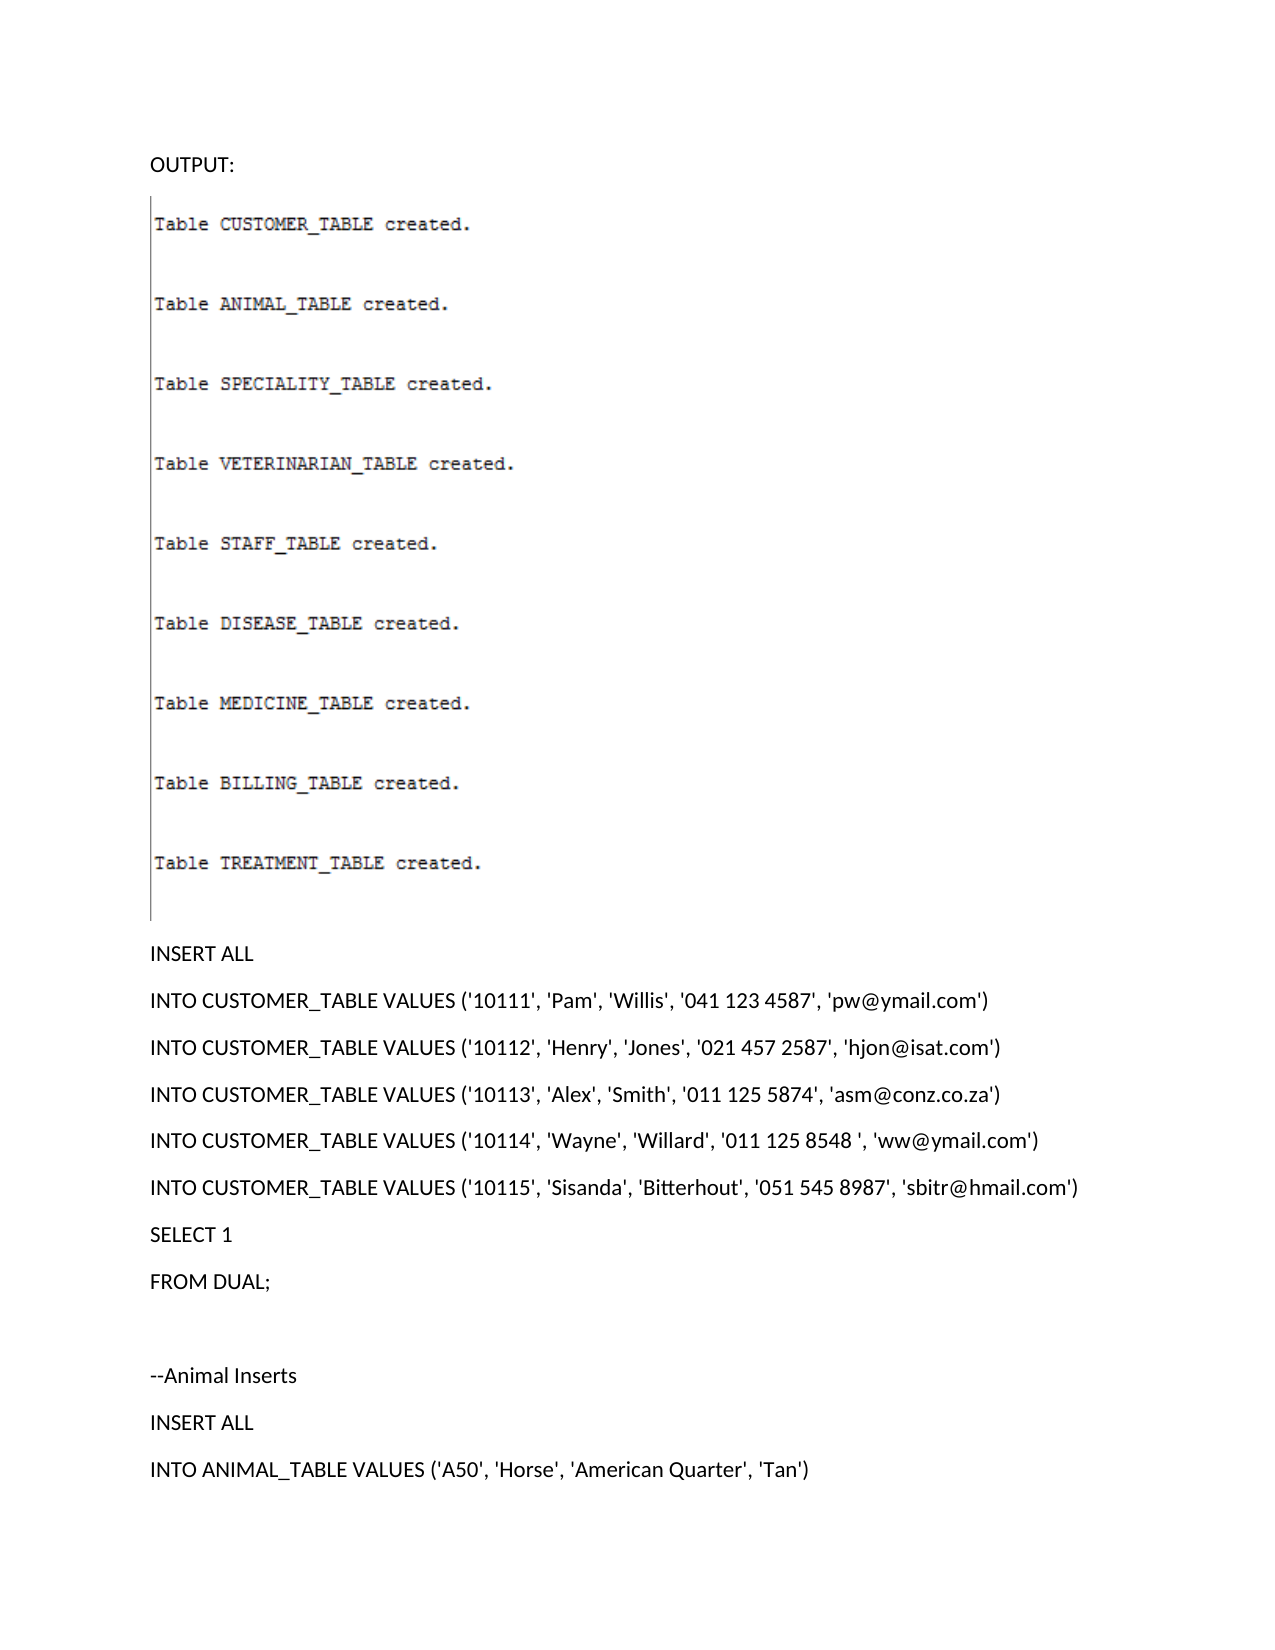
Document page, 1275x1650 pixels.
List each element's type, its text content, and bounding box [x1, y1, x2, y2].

text INTO ANIMAL_TABLE VALUES ('A50', 'Horse', 'American Quarter', 'Tan') [150, 1455, 1125, 1483]
text OUTPUT: [150, 150, 1125, 178]
text FROM DUAL; [150, 1267, 1125, 1295]
text --Animal Inserts [150, 1361, 1125, 1389]
text INSERT ALL [150, 939, 1125, 967]
text INSERT ALL [150, 1408, 1125, 1436]
text SELECT 1 [150, 1220, 1125, 1248]
text INTO CUSTOMER_TABLE VALUES ('10111', 'Pam', 'Willis', '041 123 4587', 'pw@ymail.com') [150, 986, 1125, 1014]
text INTO CUSTOMER_TABLE VALUES ('10113', 'Alex', 'Smith', '011 125 5874', 'asm@conz.co.za') [150, 1080, 1125, 1108]
text INTO CUSTOMER_TABLE VALUES ('10114', 'Wayne', 'Willard', '011 125 8548 ', 'ww@ymail.com') [150, 1127, 1125, 1155]
text INTO CUSTOMER_TABLE VALUES ('10115', 'Sisanda', 'Bitterhout', '051 545 8987', 'sbitr@hmail.com') [150, 1173, 1125, 1202]
text INTO CUSTOMER_TABLE VALUES ('10112', 'Henry', 'Jones', '021 457 2587', 'hjon@isat.com') [150, 1033, 1125, 1061]
picture [150, 196, 529, 921]
